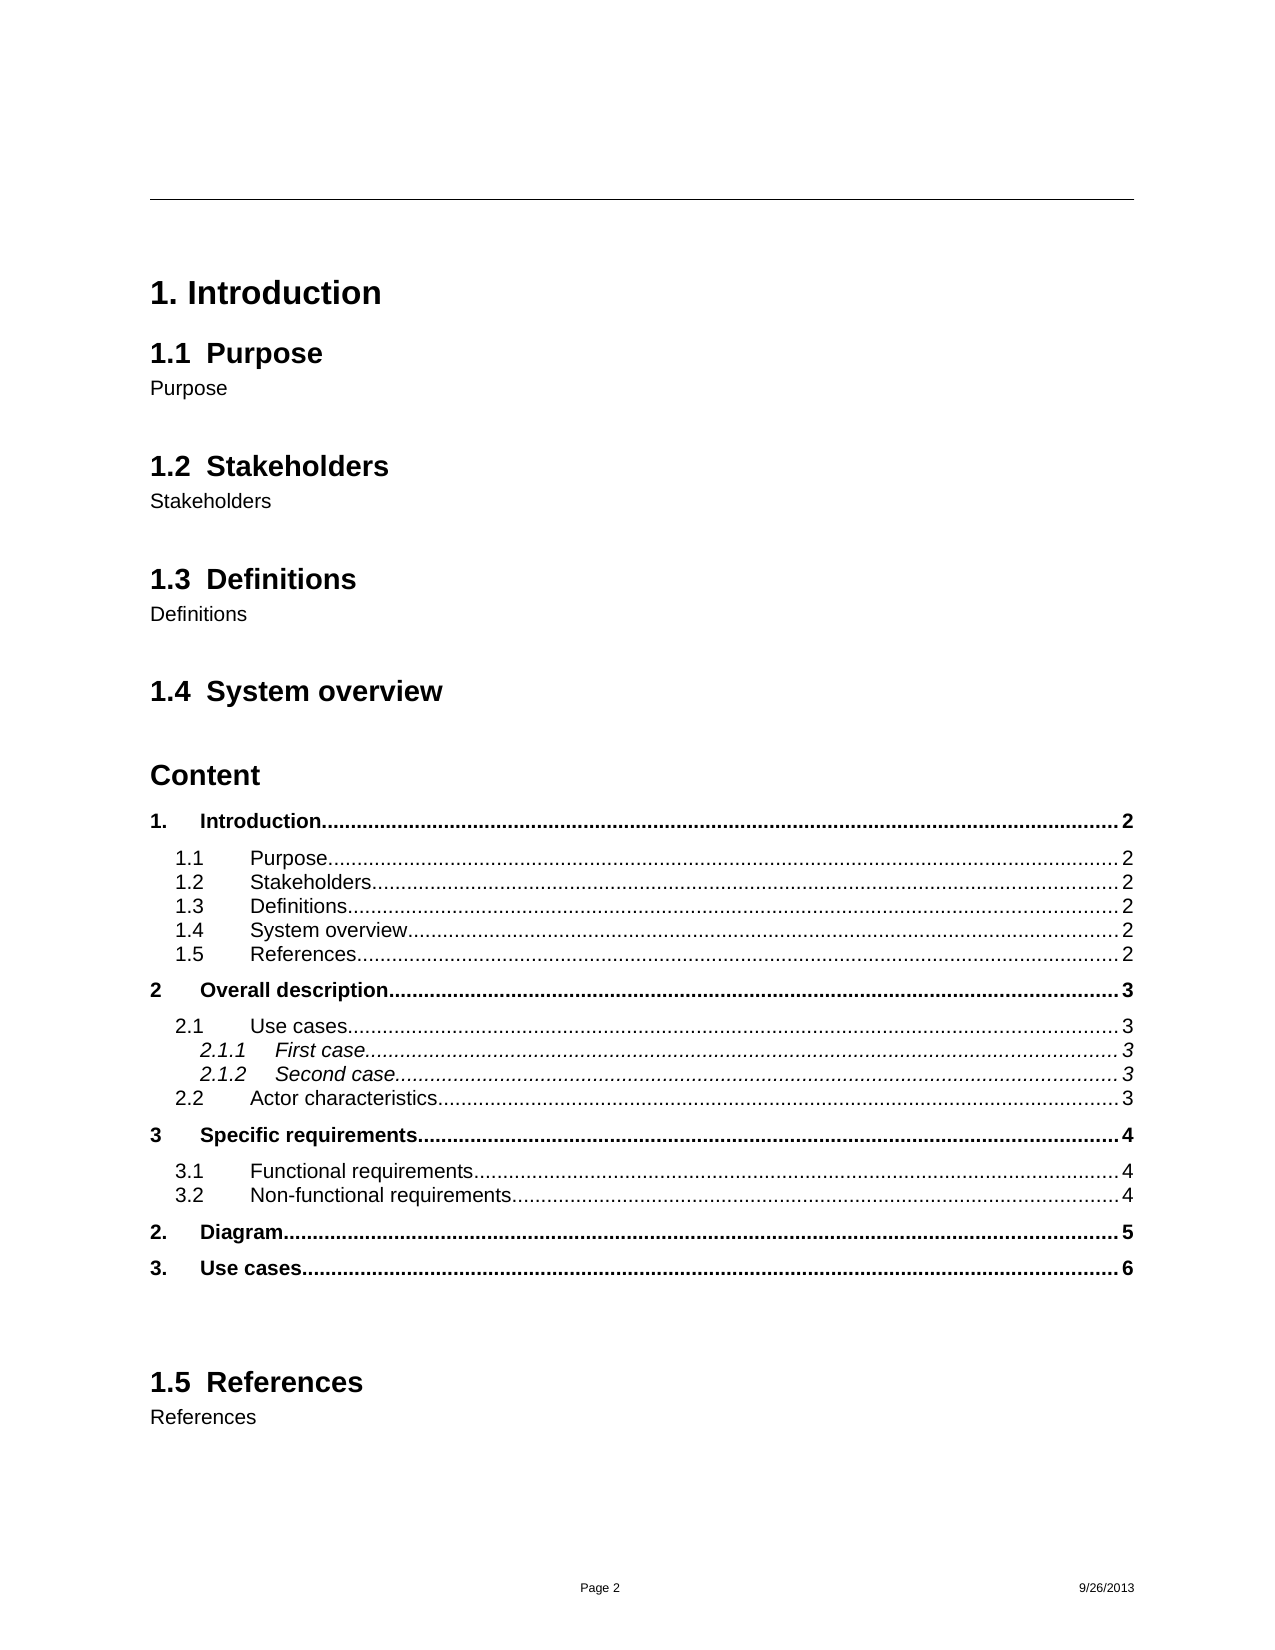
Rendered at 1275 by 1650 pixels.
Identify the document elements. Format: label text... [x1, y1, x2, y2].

subtitle Definitions [150, 562, 1134, 595]
subtitle System overview [150, 674, 1134, 708]
text Purpose [150, 376, 1134, 400]
subtitle Introduction [150, 273, 1134, 311]
text References [150, 1405, 1134, 1429]
text Stakeholders [150, 489, 1134, 513]
text Definitions [150, 602, 1134, 626]
subtitle Stakeholders [150, 449, 1134, 483]
subtitle Purpose [150, 336, 1134, 370]
subtitle References [150, 1365, 1134, 1399]
